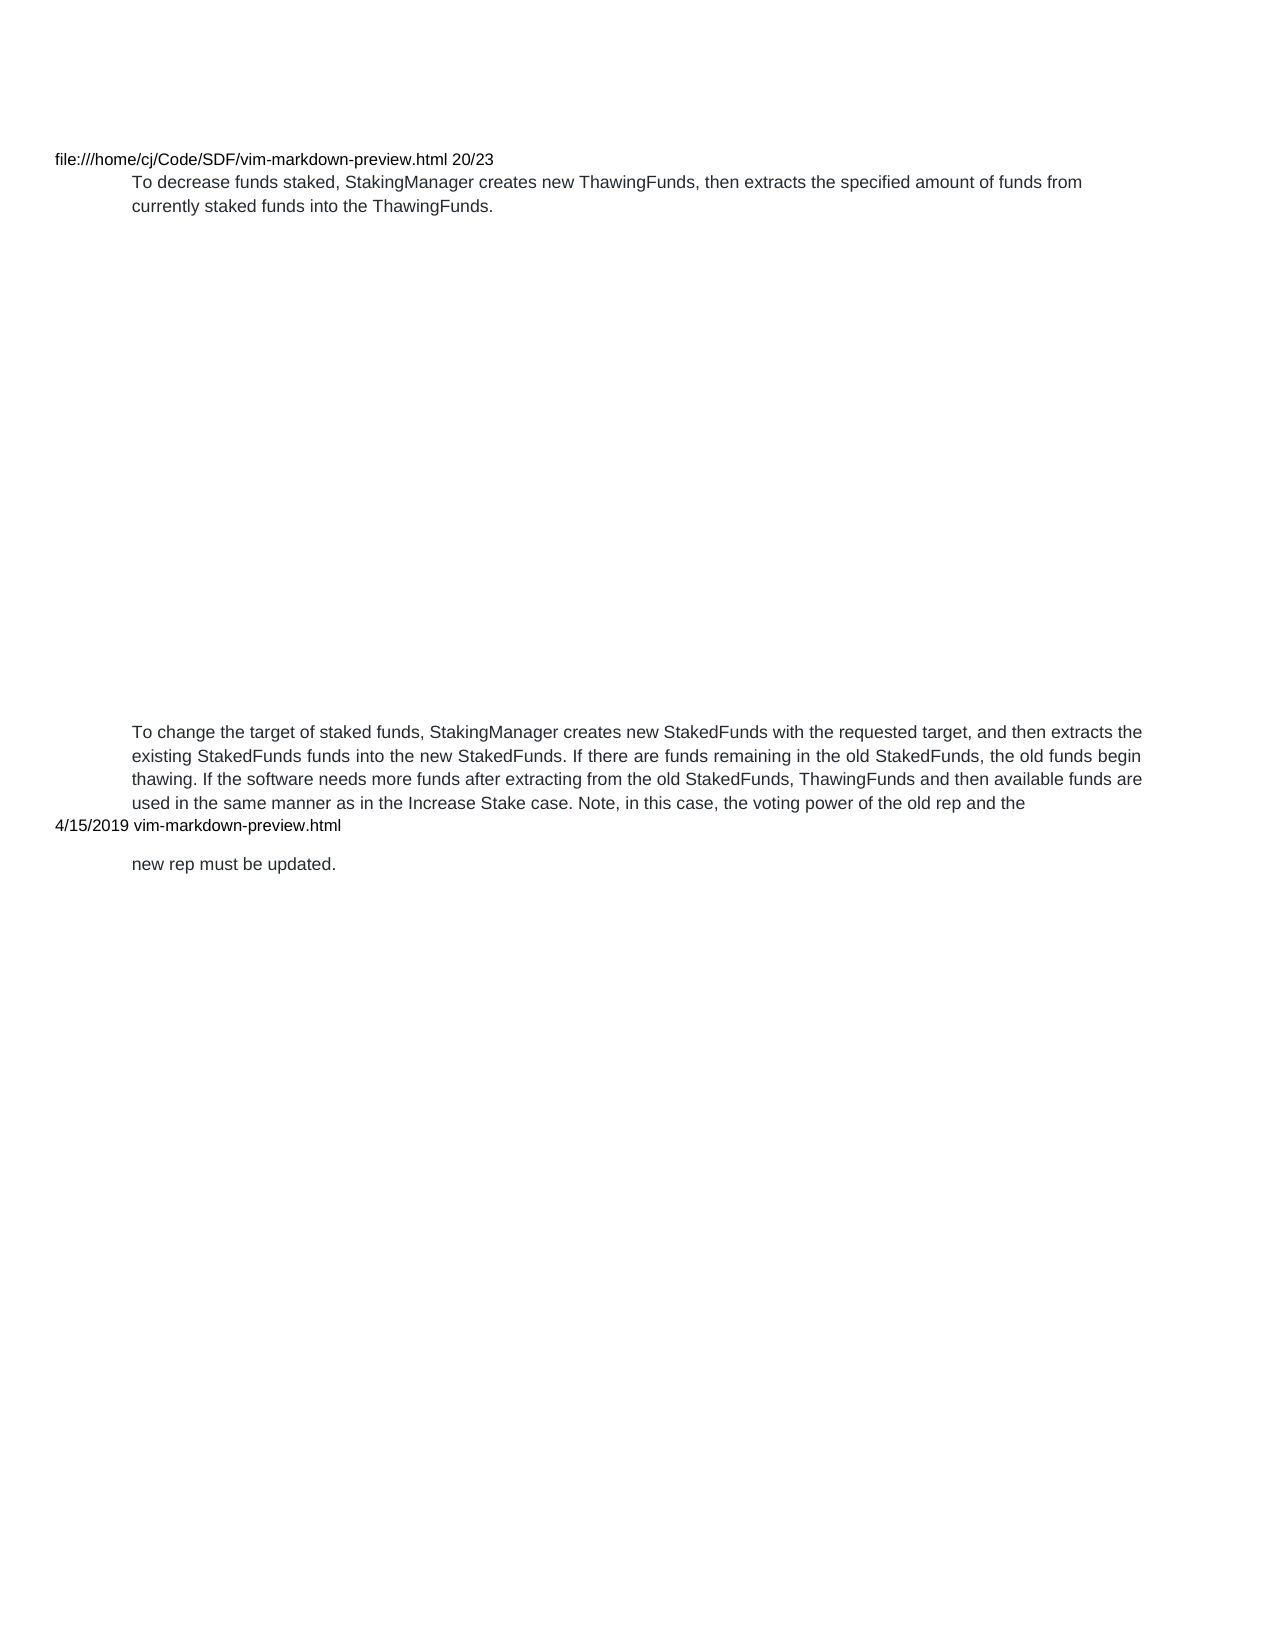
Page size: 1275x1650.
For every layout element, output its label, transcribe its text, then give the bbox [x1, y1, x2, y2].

text To decrease funds staked, StakingManager creates new ThawingFunds, then extracts the specified amount of funds from currently staked funds into the ThawingFunds. [132, 172, 1112, 216]
text 4/15/2019 vim-markdown-preview.html [55, 816, 831, 835]
text new rep must be updated. [132, 854, 342, 874]
text To change the target of staked funds, StakingManager creates new StakedFunds with the requested target, and then extracts the existing StakedFunds funds into the new StakedFunds. If there are funds remaining in the old StakedFunds, the old funds begin thawing. If the software needs more funds after extracting from the old StakedFunds, ThawingFunds and then available funds are used in the same manner as in the Increase Stake case. Note, in this case, the voting power of the old rep and the [132, 722, 1144, 813]
text file:///home/cj/Code/SDF/vim-markdown-preview.html 20/23 [55, 150, 1219, 169]
